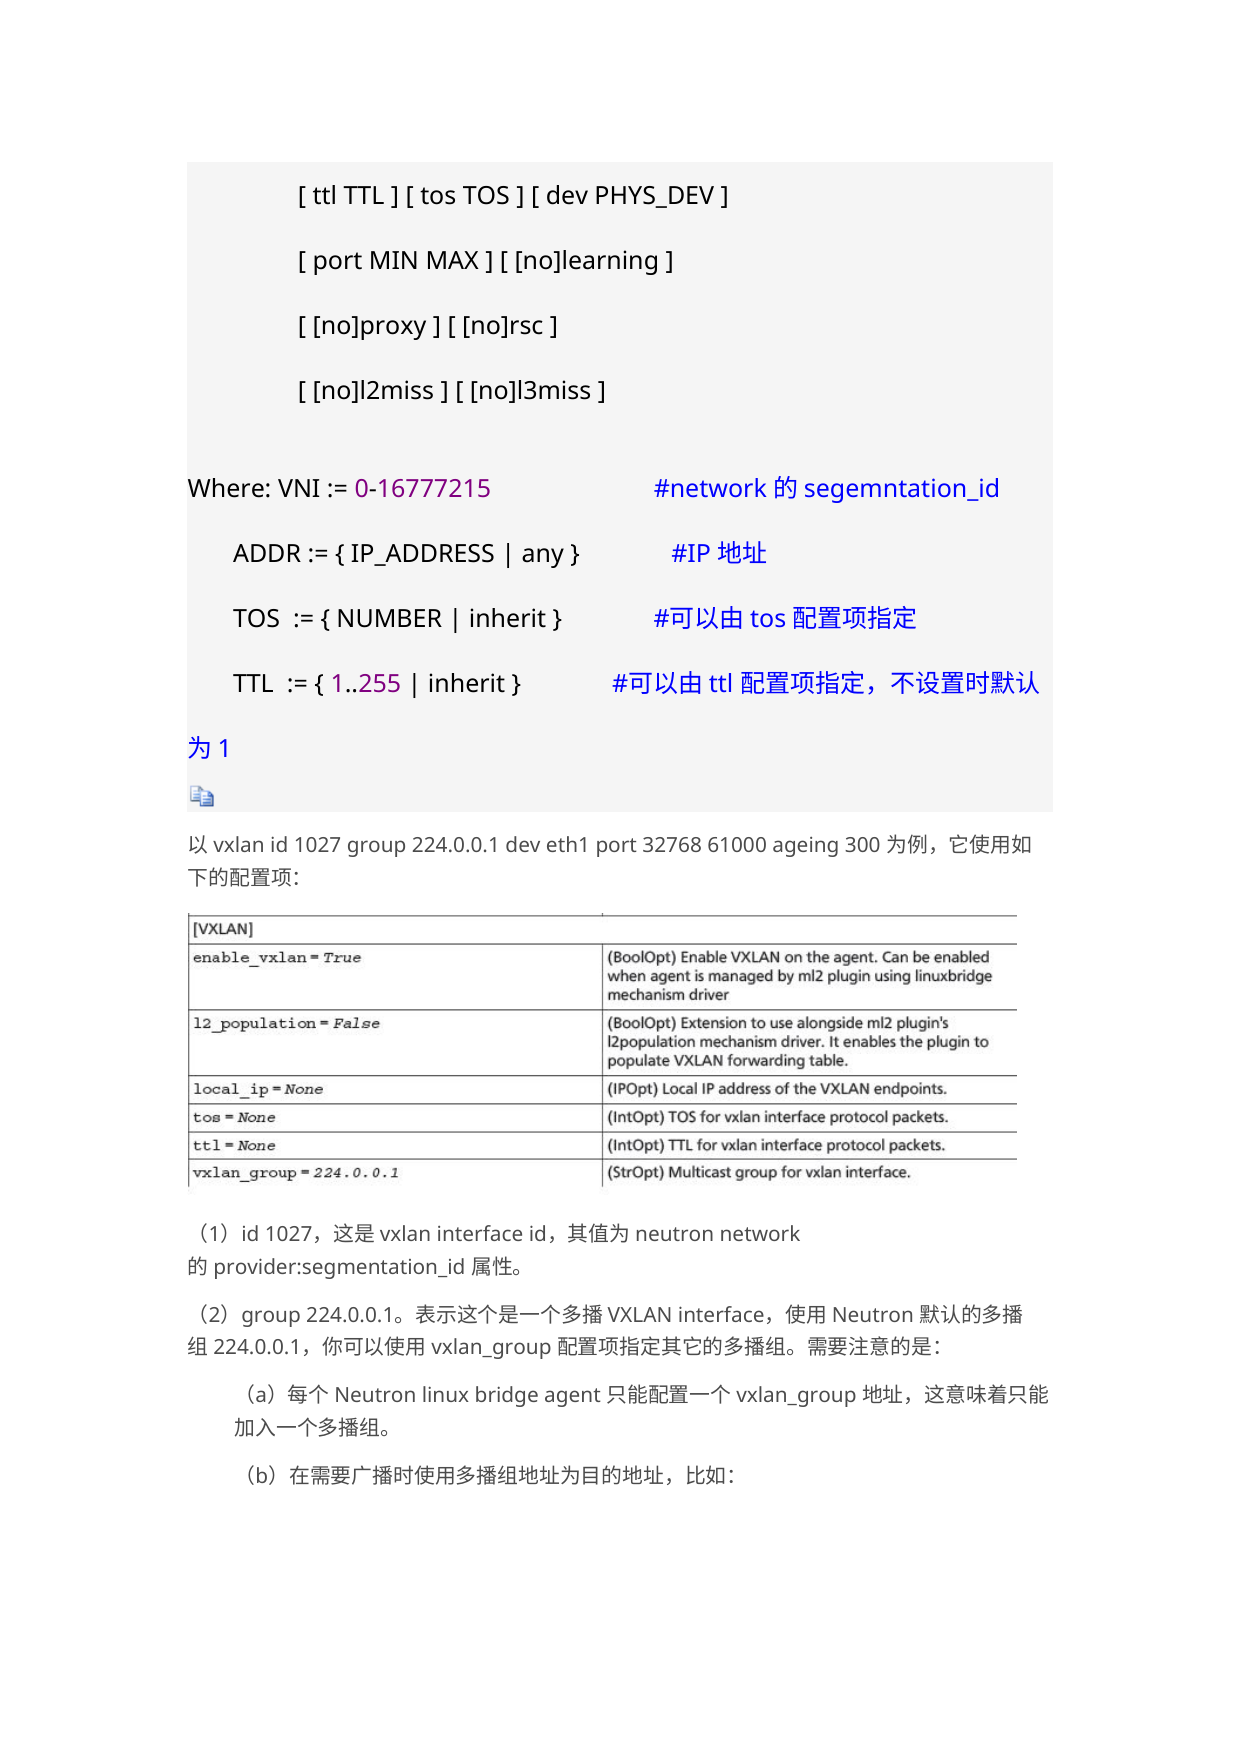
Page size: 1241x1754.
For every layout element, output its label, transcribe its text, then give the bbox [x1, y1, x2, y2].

text （b）在需要广播时使用多播组地址为目的地址，比如： [234, 1458, 1053, 1491]
text 以 vxlan id 1027 group 224.0.0.1 dev eth1 port 32768 61000 ageing 300 为例，它使用如下的配置项： [187, 828, 1053, 893]
text ADDR := { IP_ADDRESS | any } #IP 地址 [187, 519, 1053, 584]
text Where: VNI := 0-16777215 #network 的 segemntation_id [187, 454, 1053, 519]
text [ ttl TTL ] [ tos TOS ] [ dev PHYS_DEV ] [187, 162, 1053, 227]
text （a）每个 Neutron linux bridge agent 只能配置一个 vxlan_group 地址，这意味着只能加入一个多播组。 [234, 1378, 1053, 1443]
text TTL := { 1..255 | inherit } #可以由 ttl 配置项指定，不设置时默认为1 [187, 649, 1053, 779]
text TOS := { NUMBER | inherit } #可以由 tos 配置项指定 [187, 584, 1053, 649]
picture [187, 913, 1017, 1195]
picture [187, 780, 219, 812]
text （2）group 224.0.0.1。表示这个是一个多播 VXLAN interface，使用 Neutron 默认的多播组 224.0.0.1，你可以使用 vxlan_group 配置项指定其它的多播组。需要注意的是： [187, 1297, 1053, 1362]
text [ port MIN MAX ] [ [no]learning ] [187, 227, 1053, 292]
text [ [no]l2miss ] [ [no]l3miss ] [187, 357, 1053, 422]
text [ [no]proxy ] [ [no]rsc ] [187, 292, 1053, 357]
text （1）id 1027，这是 vxlan interface id，其值为 neutron network 的 provider:segmentation_id 属性。 [187, 1216, 1053, 1281]
